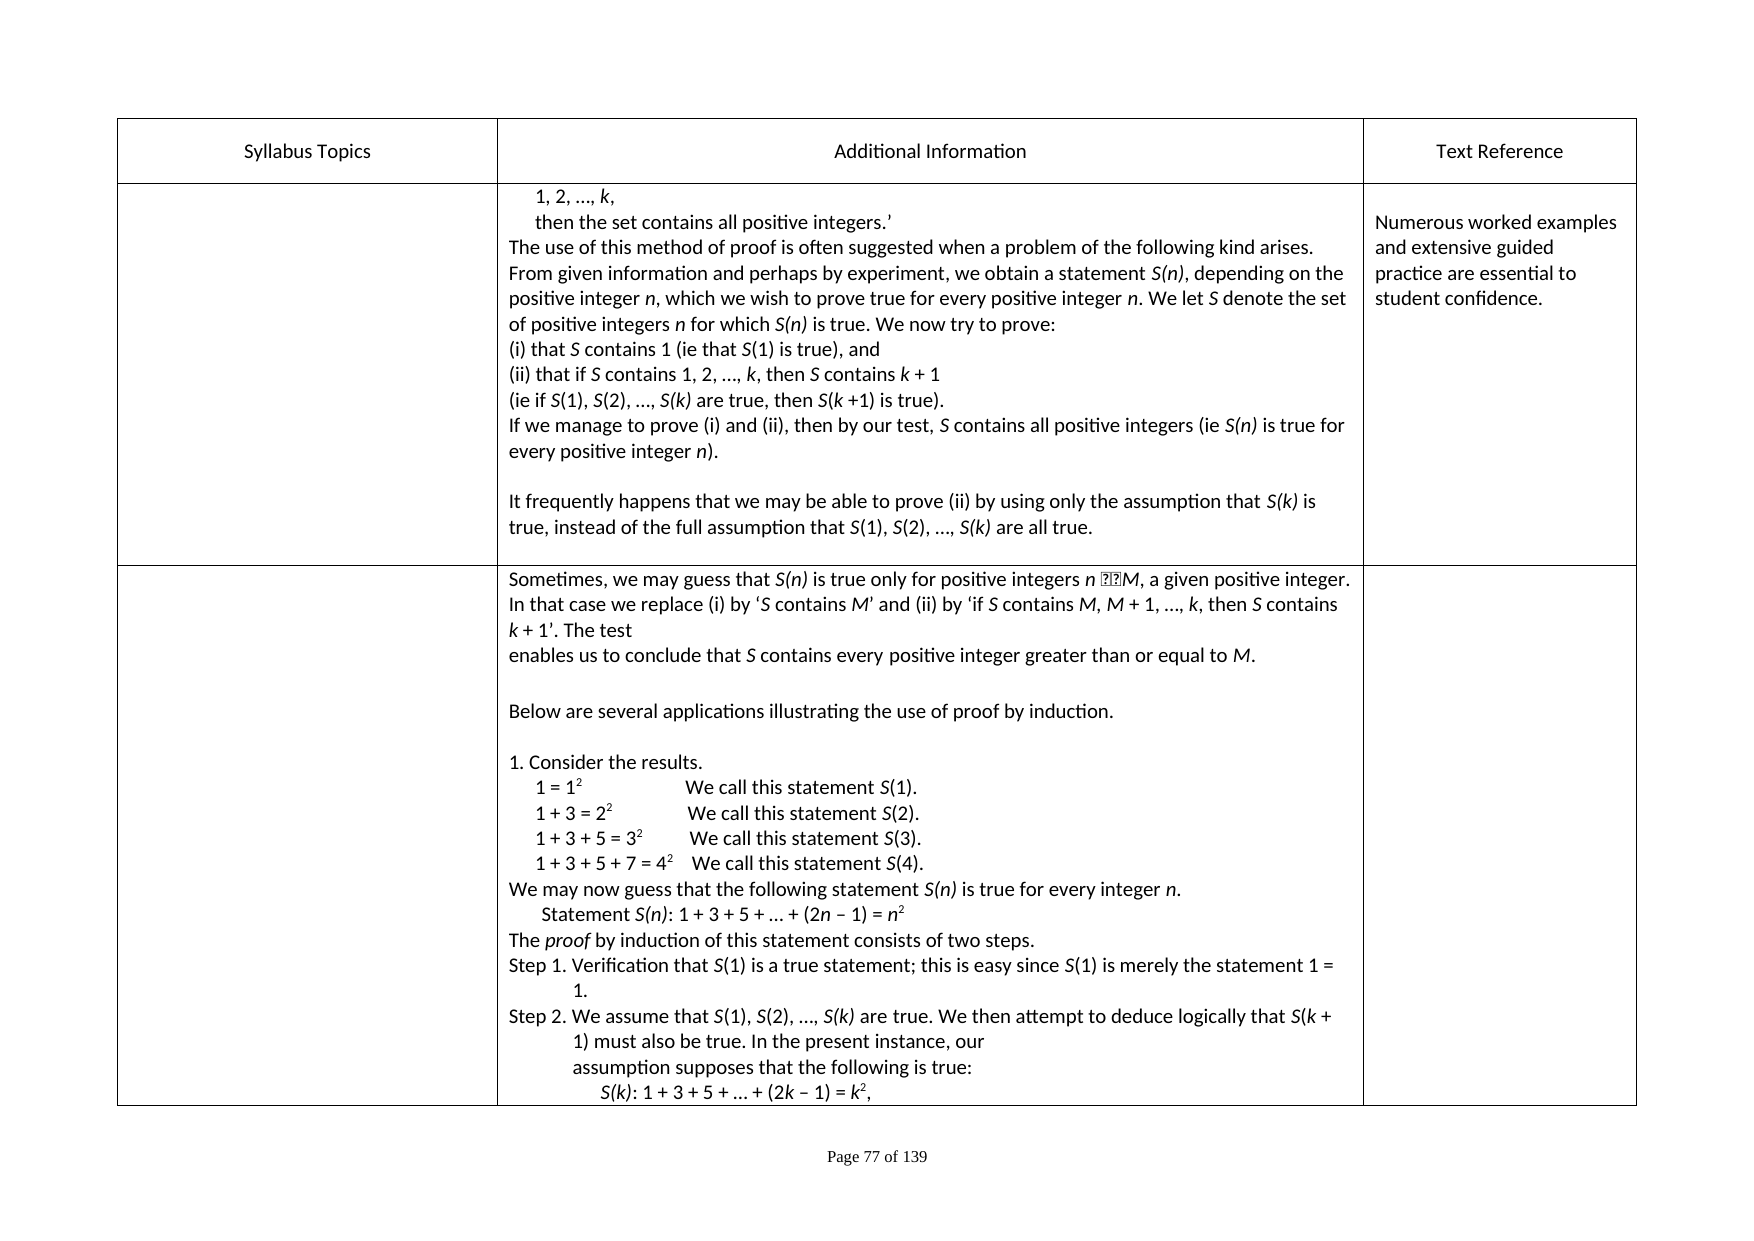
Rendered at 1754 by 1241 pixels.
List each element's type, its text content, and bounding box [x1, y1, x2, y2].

table_cell [118, 566, 497, 1105]
table_header Text Reference [1364, 119, 1636, 183]
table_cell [498, 184, 1363, 565]
table_header Additional Information [498, 119, 1363, 183]
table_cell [118, 184, 497, 565]
table_header Syllabus Topics [118, 119, 497, 183]
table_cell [1364, 184, 1636, 565]
table_cell [1364, 566, 1636, 1105]
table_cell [498, 566, 1363, 1105]
